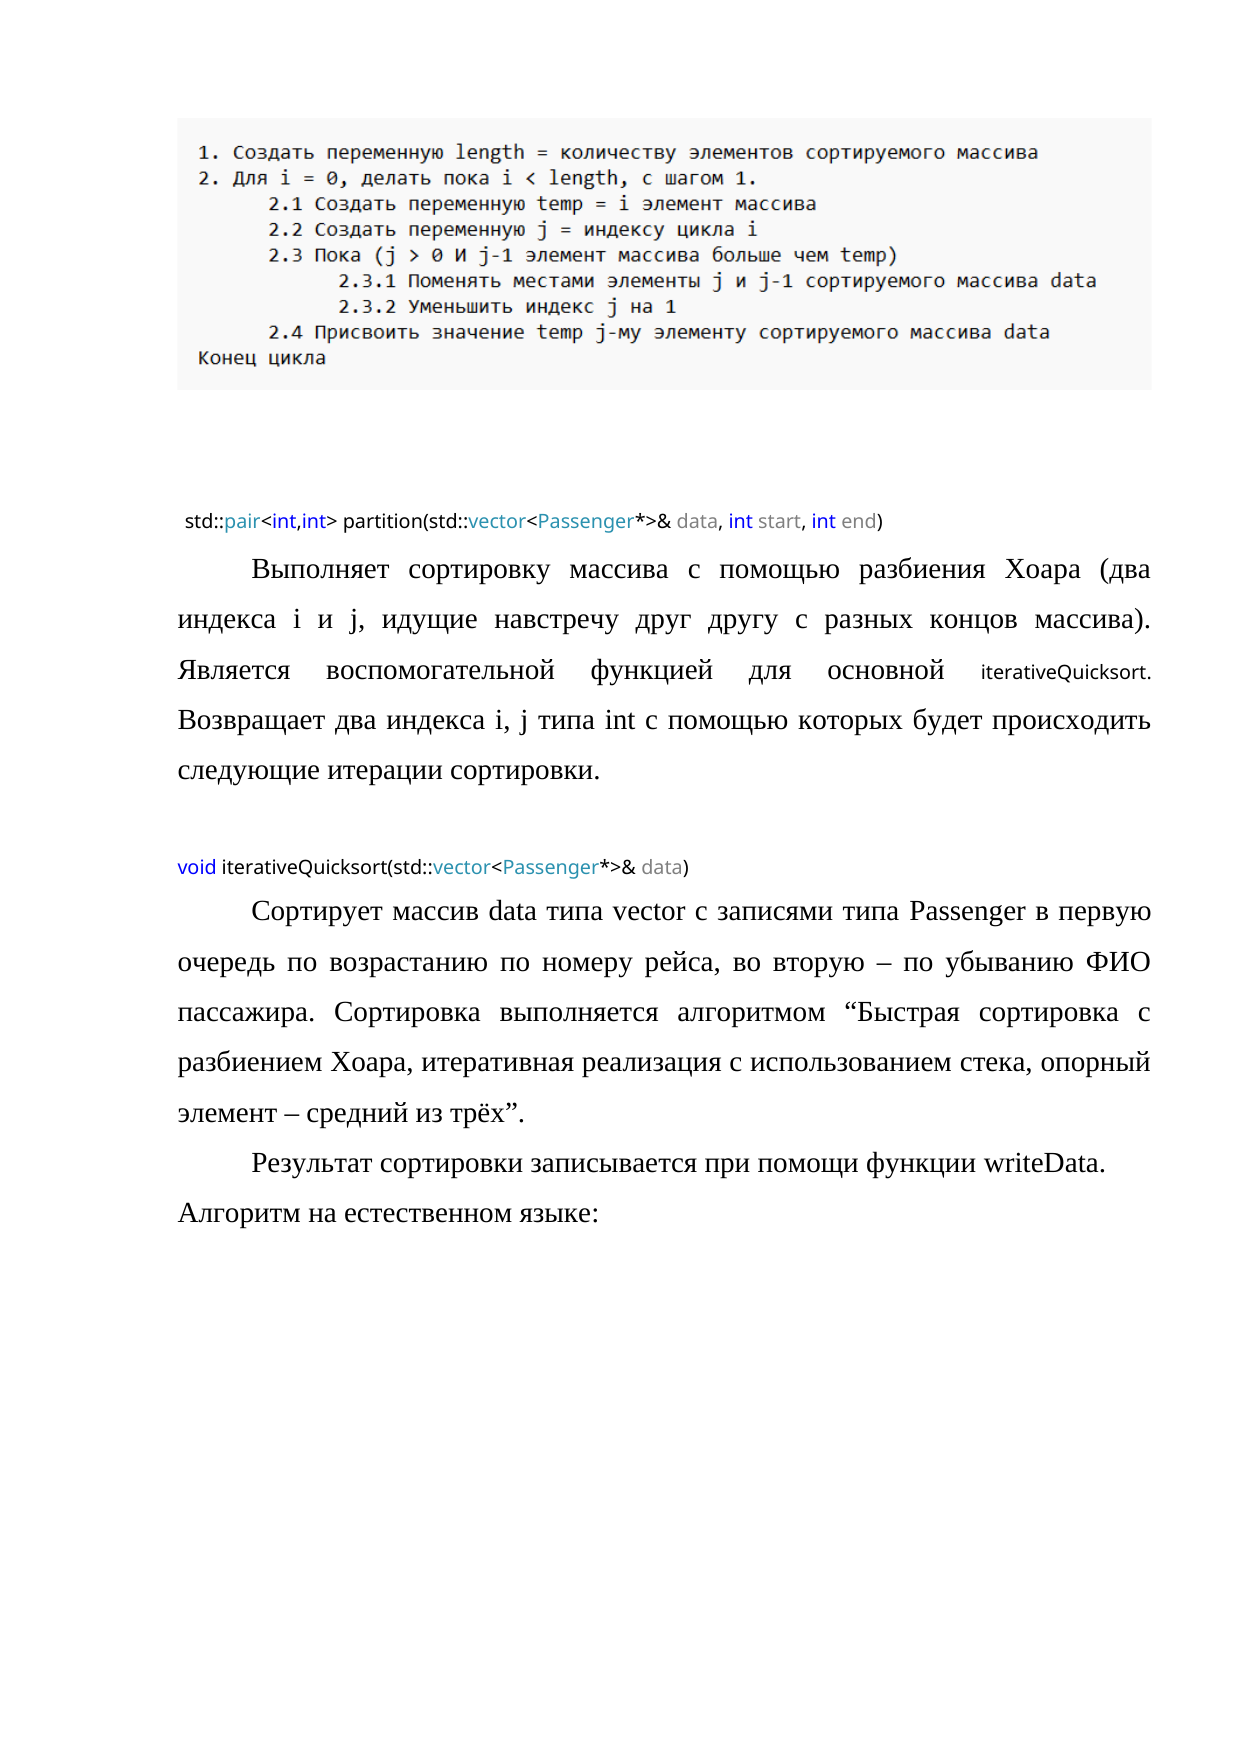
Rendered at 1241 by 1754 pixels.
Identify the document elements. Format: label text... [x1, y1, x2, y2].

text Алгоритм на естественном языке: [177, 1195, 1152, 1229]
text Сортирует массив data типа vector с записями типа Passenger в первую очередь по возрастанию по номеру рейса, во вторую – по убыванию ФИО пассажира. Сортировка выполняется алгоритмом “Быстрая сортировка с разбиением Хоара, итеративная реализация с использованием стека, опорный элемент – средний из трёх”. [177, 893, 1152, 1128]
text std::pair<int,int> partition(std::vector<Passenger*>& data, int start, int end) [177, 507, 1152, 534]
picture [177, 118, 1152, 390]
text Результат сортировки записывается при помощи функции writeData. [177, 1145, 1152, 1178]
text void iterativeQuicksort(std::vector<Passenger*>& data) [177, 853, 1152, 880]
text Выполняет сортировку массива с помощью разбиения Хоара (два индекса i и j, идущие навстречу друг другу с разных концов массива). Является воспомогательной функцией для основной iterativeQuicksort. Возвращает два индекса i, j типа int с помощью которых будет происходить следующие итерации сортировки. [177, 551, 1152, 786]
